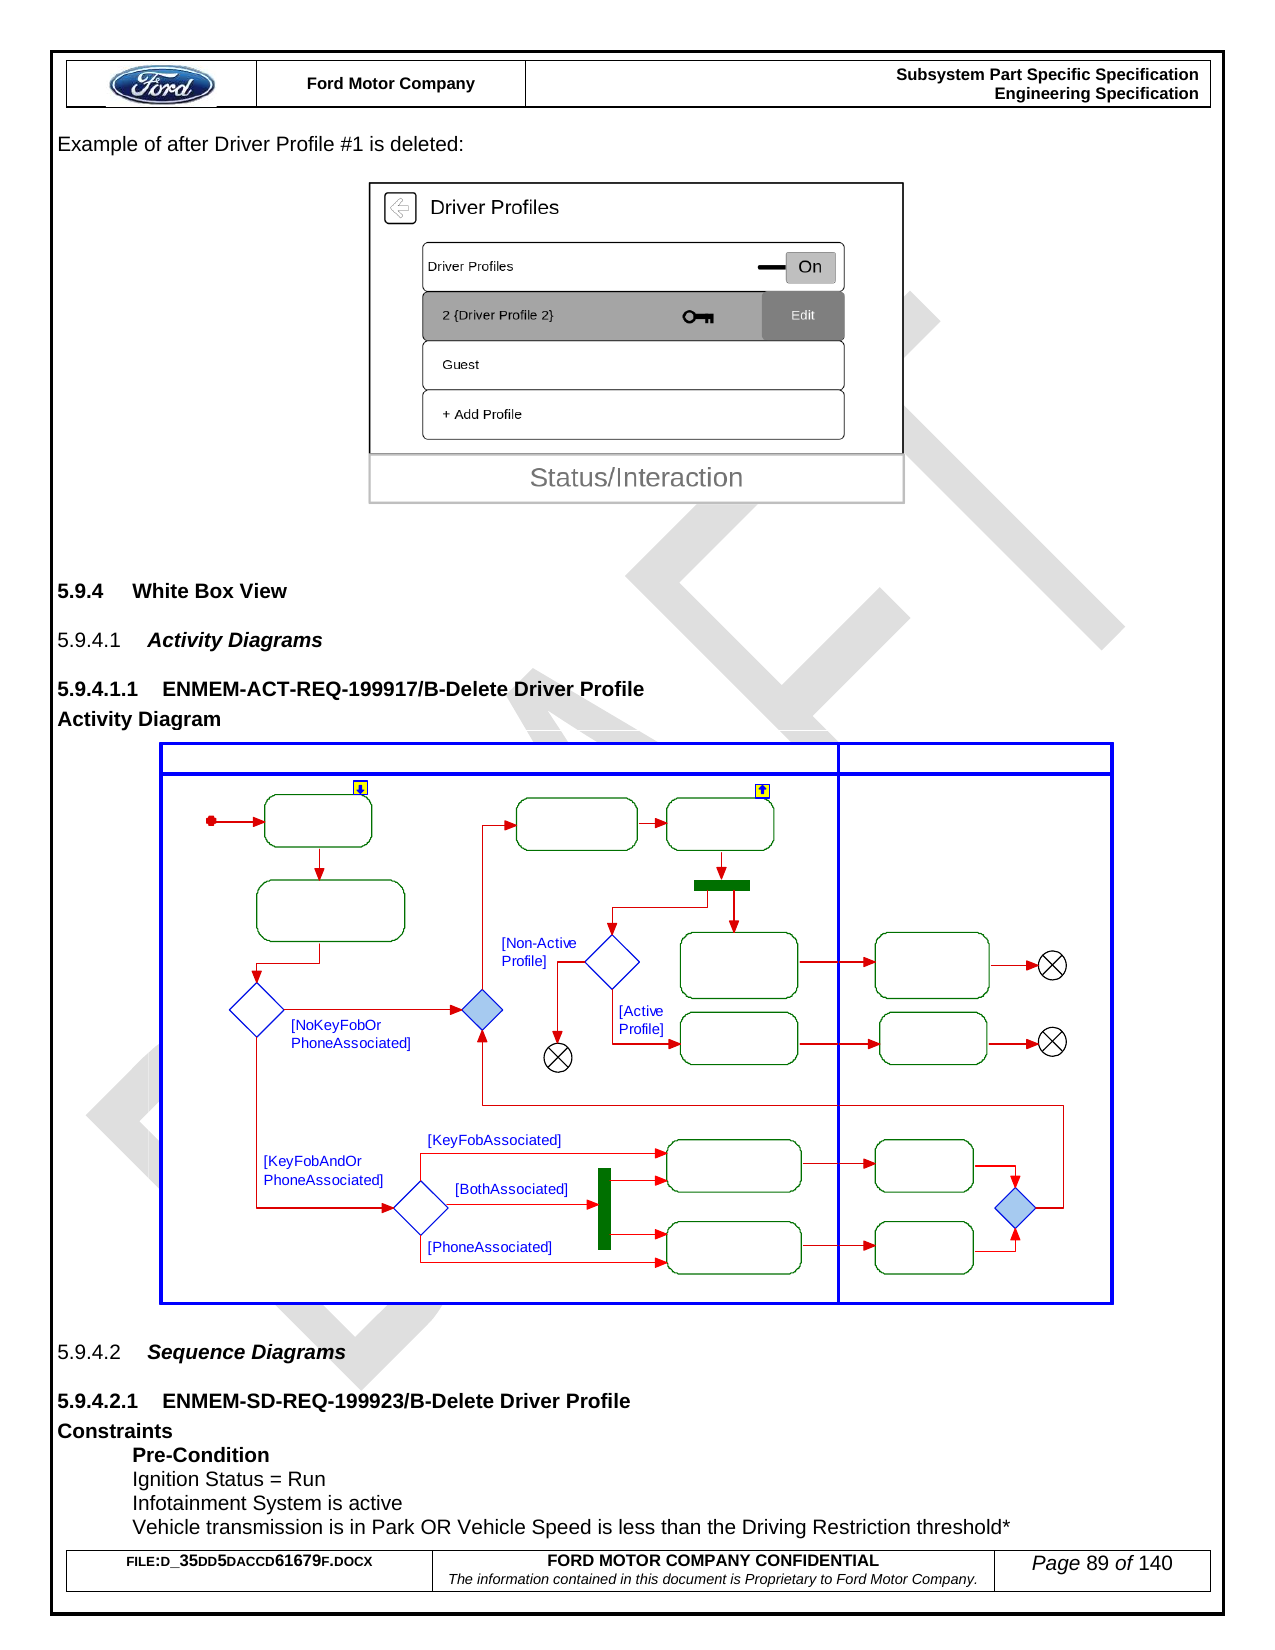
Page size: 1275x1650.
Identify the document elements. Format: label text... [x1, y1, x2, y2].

picture [105, 61, 217, 107]
subtitle Sequence Diagrams [57, 1340, 1215, 1364]
subtitle Activity Diagrams [57, 628, 1215, 652]
text Activity Diagram [57, 707, 1215, 731]
subtitle ENMEM-ACT-REQ-199917/B-Delete Driver Profile [57, 677, 1215, 701]
text Vehicle transmission is in Park OR Vehicle Speed is less than the Driving Restriction threshold* [132, 1515, 1215, 1539]
subtitle ENMEM-SD-REQ-199923/B-Delete Driver Profile [57, 1389, 1215, 1413]
text Infotainment System is active [132, 1491, 1215, 1515]
text Ignition Status = Run [132, 1467, 1215, 1491]
text Example of after Driver Profile #1 is deleted: [57, 131, 1215, 155]
text Pre-Condition [132, 1443, 1215, 1467]
text Constraints [57, 1419, 1215, 1443]
subtitle White Box View [57, 579, 1215, 603]
